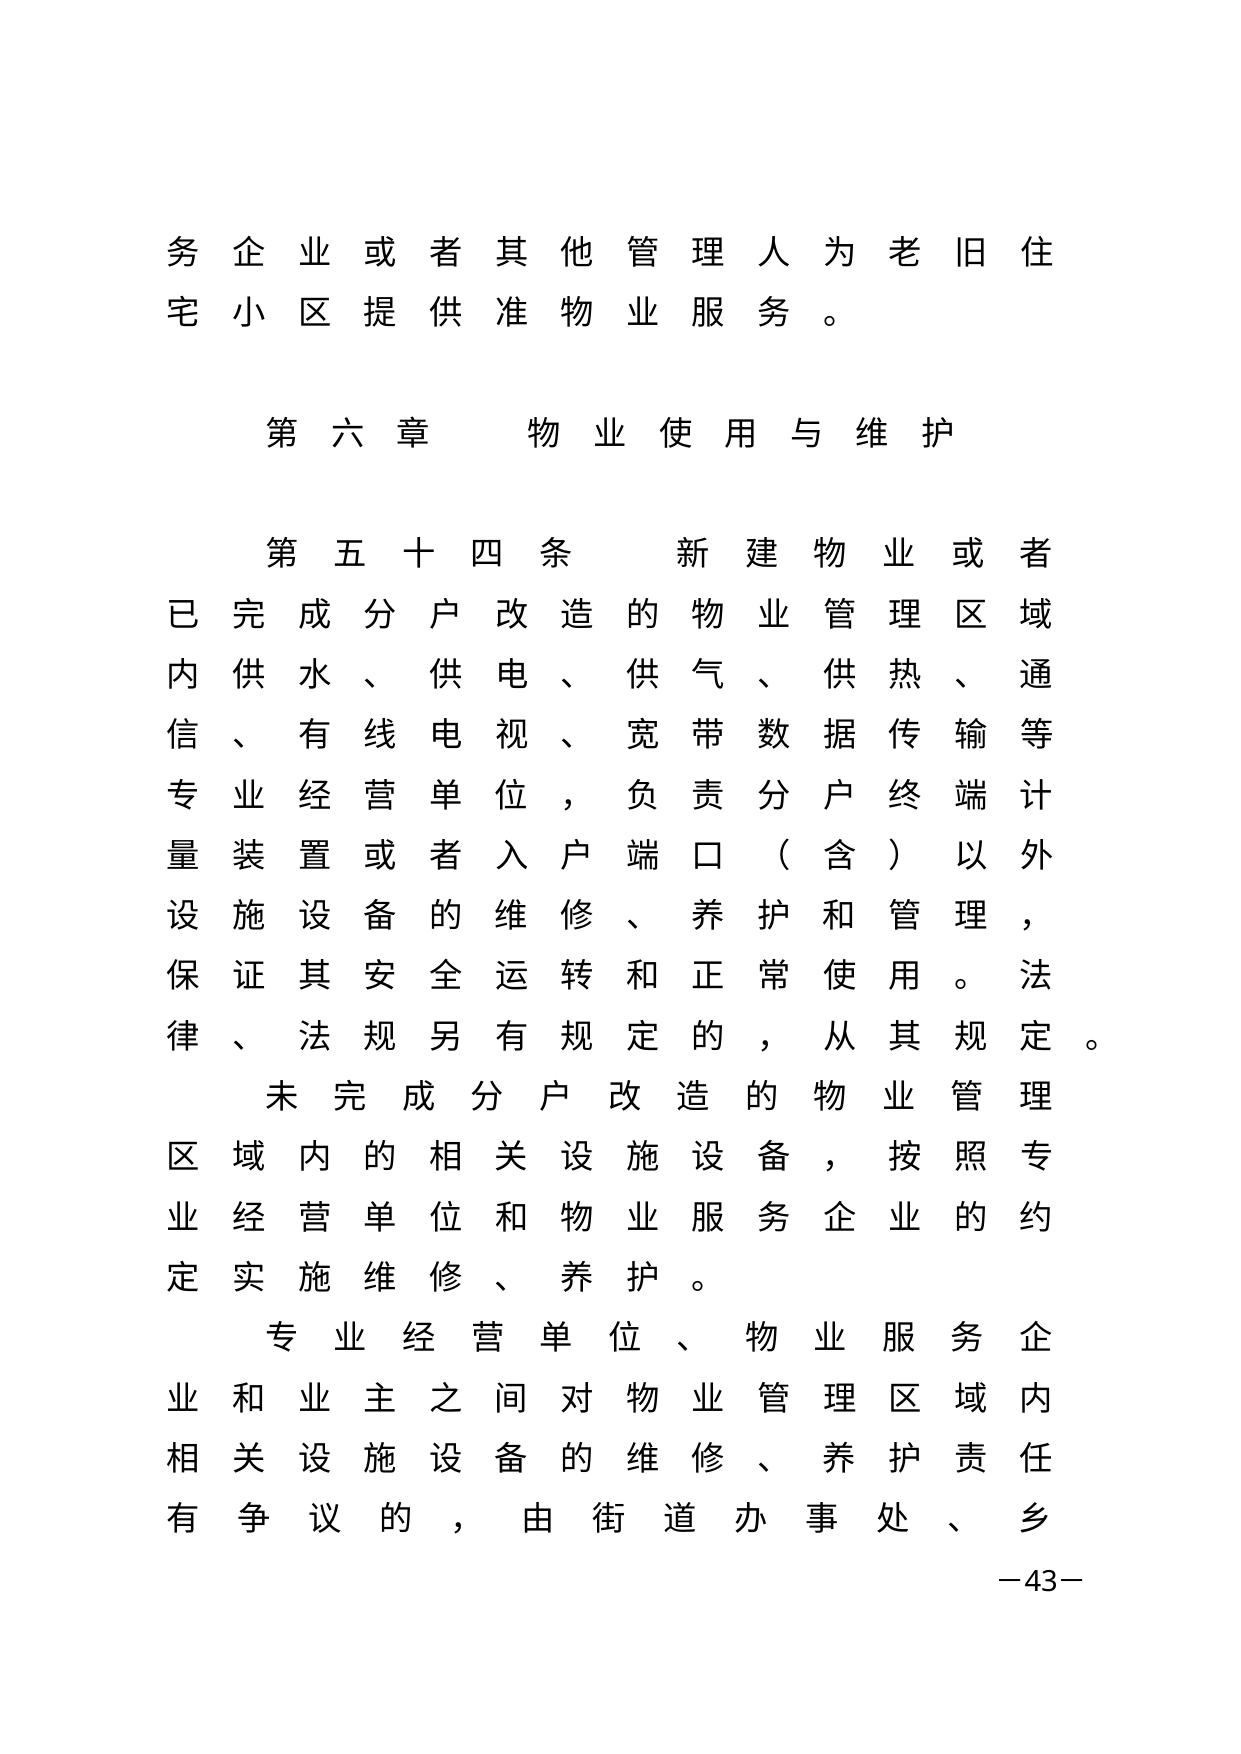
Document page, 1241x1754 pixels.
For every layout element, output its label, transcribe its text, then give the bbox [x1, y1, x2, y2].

text 专业经营单位、物业服务企业和业主之间对物业管理区域内相关设施设备的维修、养护责任有争议的，由街道办事处、乡（镇）人民政府协调解决。协调不成的，由市、县（区）物业管理联席会议研究解决。 [167, 1305, 1085, 1546]
text 第五十四条 新建物业或者已完成分户改造的物业管理区域内供水、供电、供气、供热、通信、有线电视、宽带数据传输等专业经营单位，负责分户终端计量装置或者入户端口（含）以外设施设备的维修、养护和管理，保证其安全运转和正常使用。法律、法规另有规定的，从其规定。 [167, 521, 1085, 1064]
text 第六章 物业使用与维护 [167, 400, 1085, 461]
text 未完成分户改造的物业管理区域内的相关设施设备，按照专业经营单位和物业服务企业的约定实施维修、养护。 [167, 1064, 1085, 1305]
text 未达到引入市场化物业管理条件的老旧住宅小区，由街道办事处、乡（镇）人民政府和居（村）民委员会组织实施环境卫生、秩序维护等基本物业服务，所需费用由业主或者物业使用人承担；也可以由街道办事处、乡（镇）人民政府和居（村）民委员会组织业主表决，聘请专业服务企业或者其他管理人为老旧住宅小区提供准物业服务。 [167, 219, 1085, 340]
